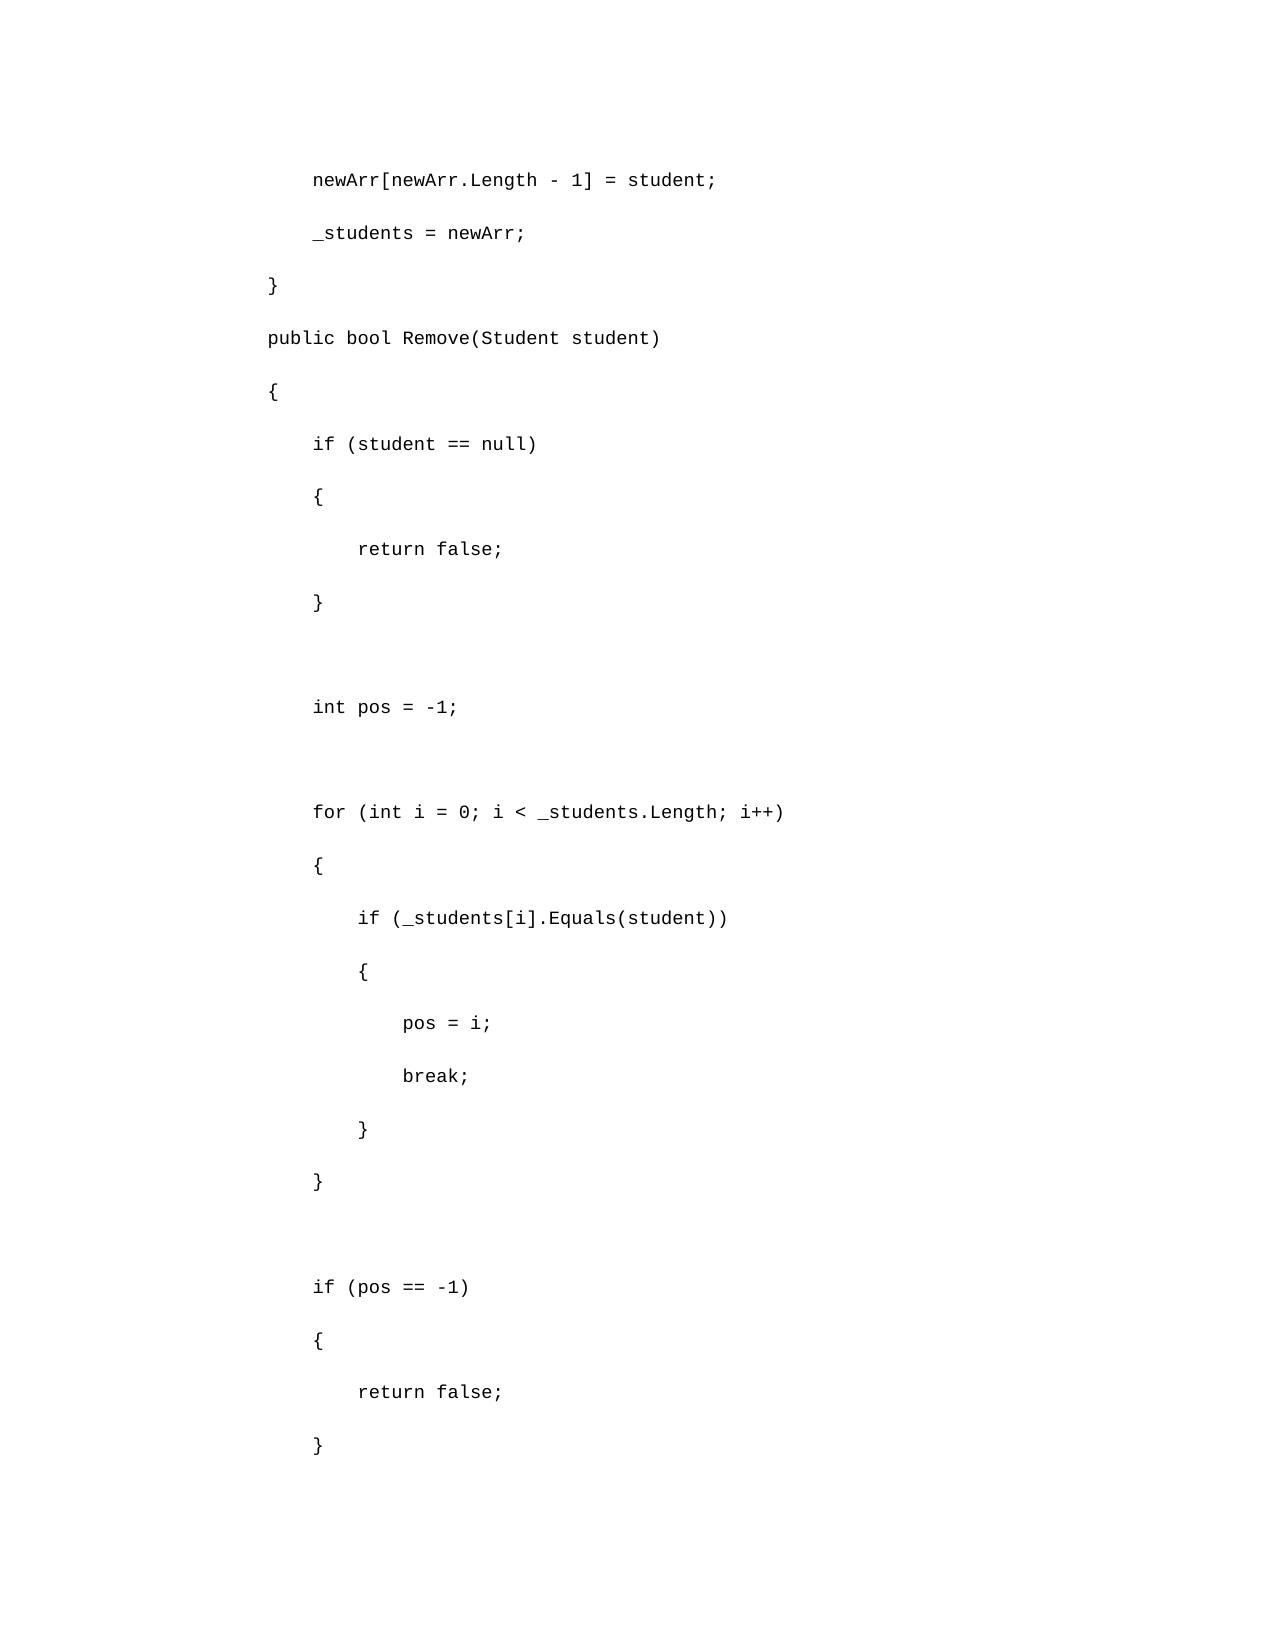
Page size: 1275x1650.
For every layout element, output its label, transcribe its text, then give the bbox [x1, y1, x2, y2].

text { [177, 856, 1186, 877]
text public bool Remove(Student student) [177, 329, 1186, 350]
text if (student == null) [177, 434, 1186, 456]
text return false; [177, 1383, 1186, 1404]
text if (pos == -1) [177, 1278, 1186, 1299]
text newArr[newArr.Length - 1] = student; [177, 171, 1186, 192]
text { [177, 1330, 1186, 1352]
text { [177, 961, 1186, 983]
text if (_students[i].Equals(student)) [177, 909, 1186, 930]
text for (int i = 0; i < _students.Length; i++) [177, 803, 1186, 824]
text { [177, 487, 1186, 508]
text return false; [177, 540, 1186, 561]
text pos = i; [177, 1014, 1186, 1035]
text } [177, 276, 1186, 297]
text { [177, 382, 1186, 403]
text } [177, 1119, 1186, 1141]
text } [177, 1436, 1186, 1457]
text } [177, 592, 1186, 614]
text _students = newArr; [177, 223, 1186, 245]
text break; [177, 1067, 1186, 1088]
text } [177, 1172, 1186, 1193]
text int pos = -1; [177, 698, 1186, 719]
